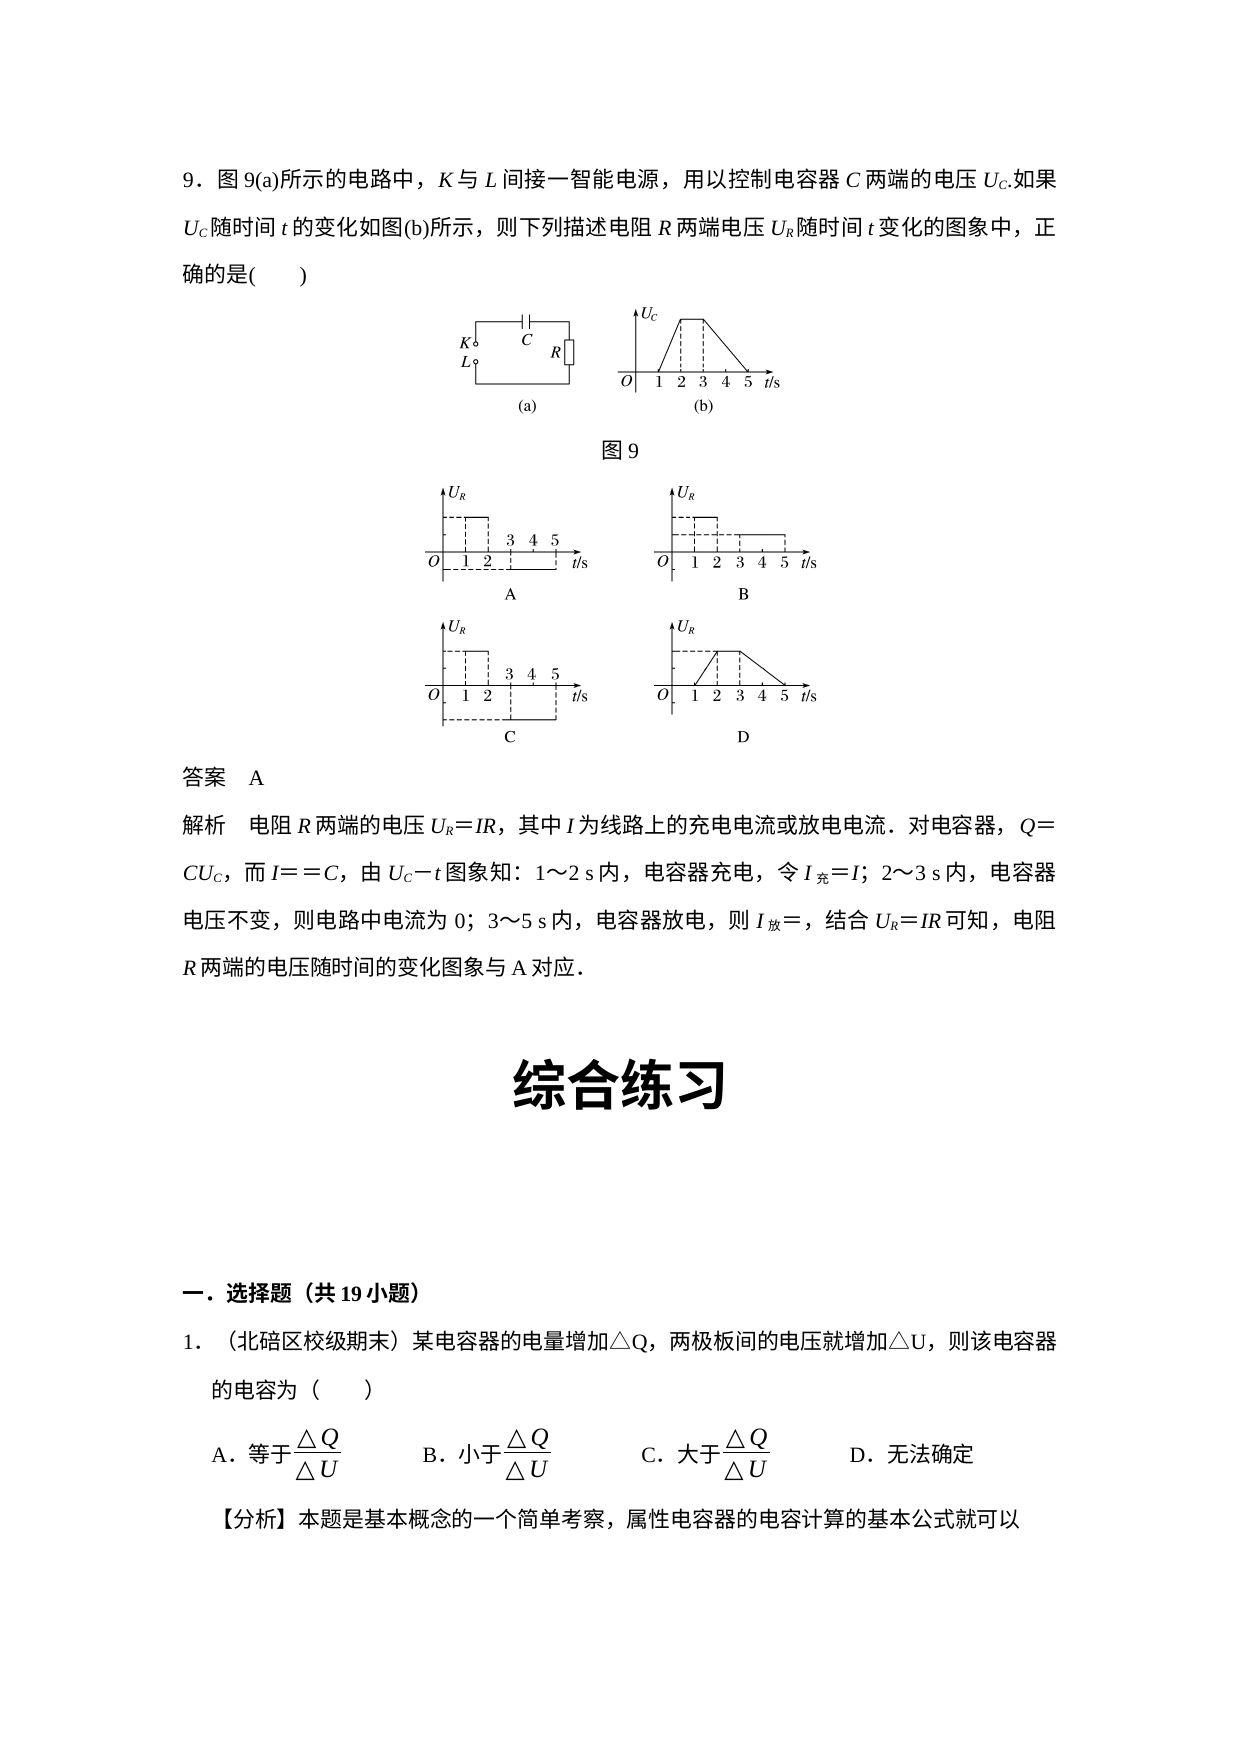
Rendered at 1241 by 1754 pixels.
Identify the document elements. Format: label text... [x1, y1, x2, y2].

text 一．选择题（共19小题） [183, 1275, 1058, 1308]
text A．等于 B．小于 C．大于 D．无法确定 [183, 1421, 1058, 1486]
text 解析 电阻R两端的电压UR＝IR，其中I为线路上的充电电流或放电电流．对电容器，Q＝CUC，而I＝＝C，由UC－t图象知：1～2 s内，电容器充电，令I充＝I；2～3 s内，电容器电压不变，则电路中电流为0；3～5 s内，电容器放电，则I放＝，结合UR＝IR可知，电阻R两端的电压随时间的变化图象与A对应． [183, 808, 1058, 982]
picture [421, 618, 820, 746]
text 答案 A [183, 760, 1058, 792]
text 【分析】本题是基本概念的一个简单考察，属性电容器的电容计算的基本公式就可以 [211, 1502, 1058, 1534]
text 图9 [183, 433, 1058, 465]
text 1．（北碚区校级期末）某电容器的电量增加△Q，两极板间的电压就增加△U，则该电容器的电容为（ ） [183, 1324, 1058, 1405]
picture [456, 304, 784, 419]
subtitle 综合练习 [183, 1033, 1058, 1131]
text 9．图9(a)所示的电路中，K与L间接一智能电源，用以控制电容器C两端的电压UC.如果UC随时间t的变化如图(b)所示，则下列描述电阻R两端电压UR随时间t变化的图象中，正确的是( ) [183, 162, 1058, 289]
picture [421, 481, 820, 604]
